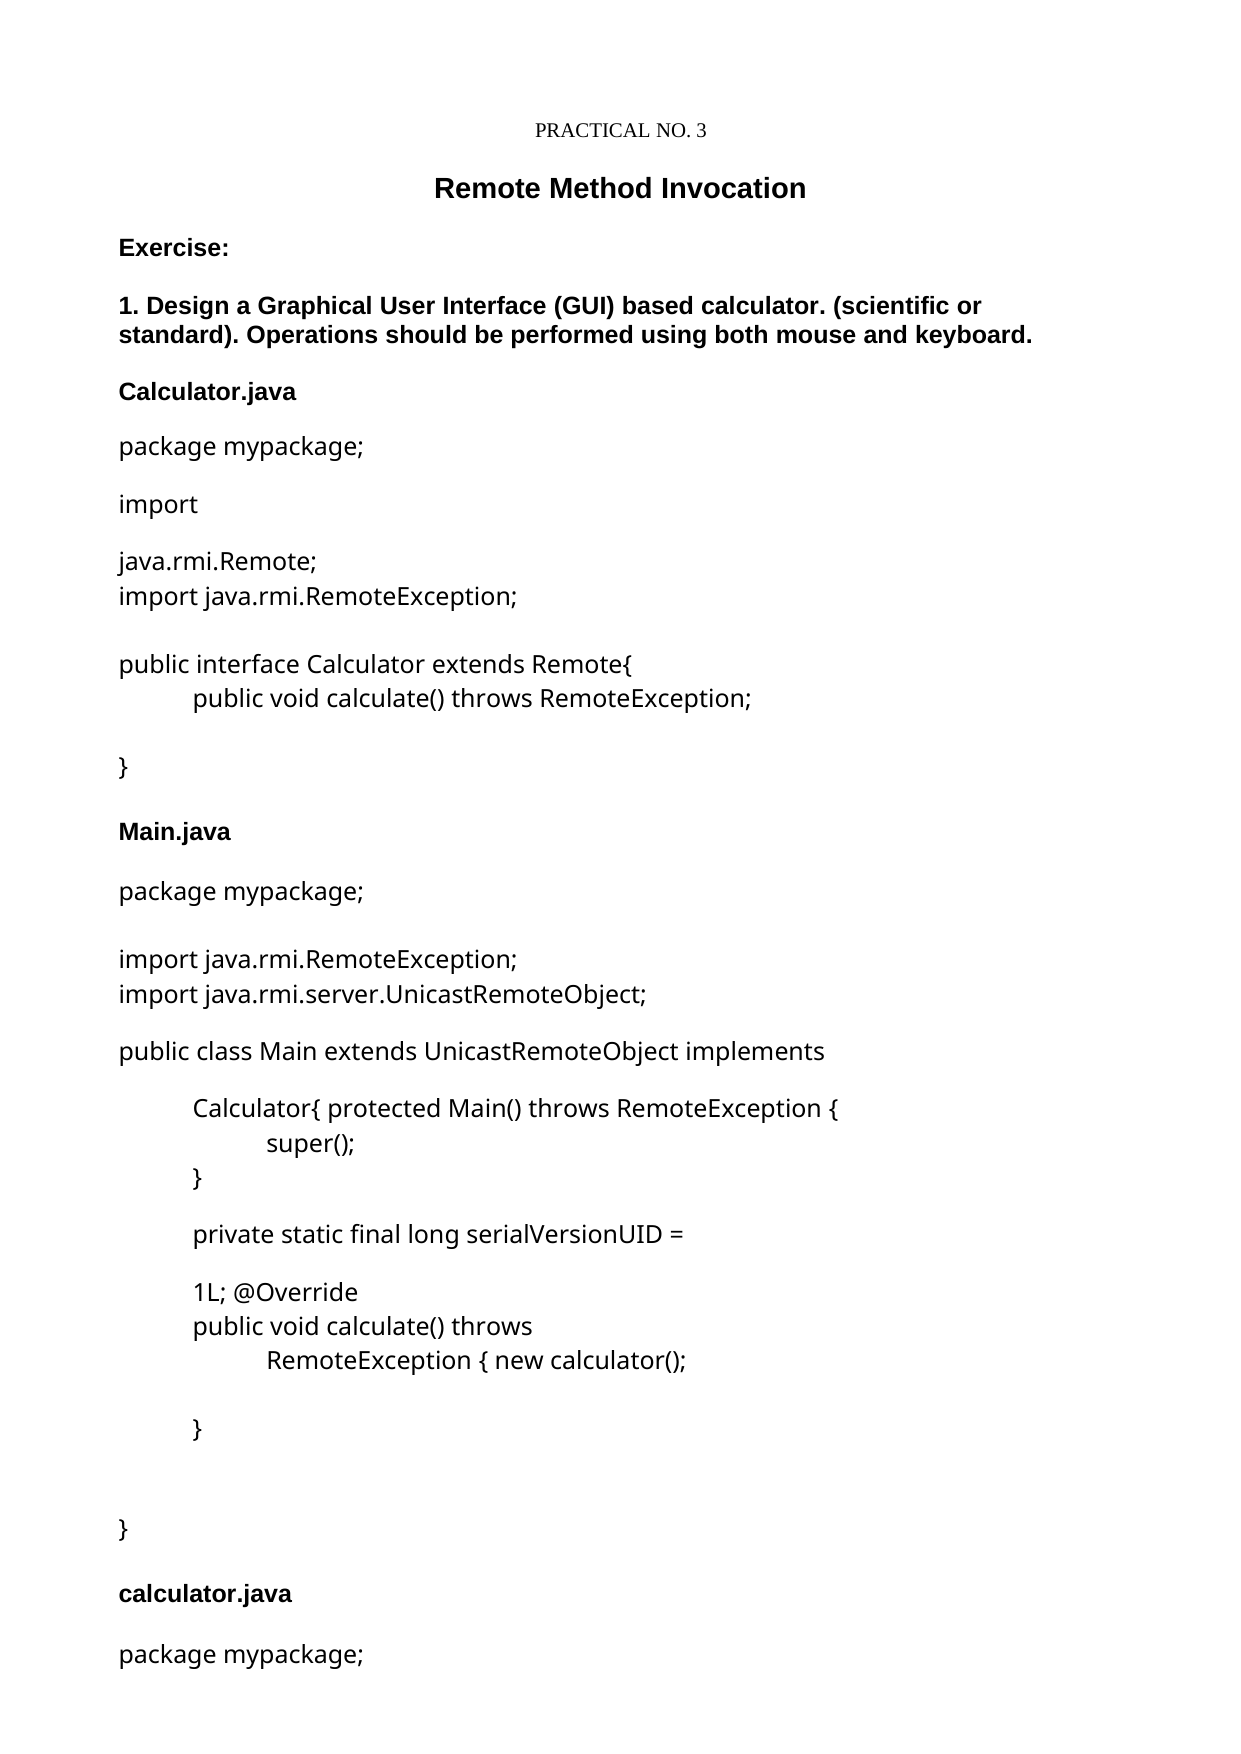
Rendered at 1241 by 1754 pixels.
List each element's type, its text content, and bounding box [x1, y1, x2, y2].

text package mypackage; [118, 874, 1134, 908]
text } [192, 1159, 1134, 1193]
text } [192, 1411, 1134, 1445]
text public class Main extends UnicastRemoteObject implements Calculator{ protected Main() throws RemoteException { [118, 1011, 929, 1125]
text } [118, 1511, 1134, 1545]
text public void calculate() throws RemoteException { new calculator(); [192, 1308, 732, 1377]
text public interface Calculator extends Remote{ [118, 646, 1134, 680]
subtitle calculator.java [118, 1579, 1134, 1608]
text package mypackage; [118, 1637, 1134, 1671]
subtitle Main.java [118, 817, 1134, 845]
text import java.rmi.RemoteException; [118, 578, 1134, 612]
text import java.rmi.server.UnicastRemoteObject; [118, 976, 1134, 1010]
title Remote Method Invocation [277, 171, 963, 204]
text Calculator.java package mypackage; import java.rmi.Remote; [118, 348, 384, 578]
subtitle Exercise: [118, 233, 1134, 262]
text import java.rmi.RemoteException; [118, 942, 1134, 976]
text private static final long serialVersionUID = 1L; @Override [192, 1194, 696, 1308]
text public void calculate() throws RemoteException; [192, 680, 1134, 714]
text super(); [266, 1125, 1134, 1159]
list Design a Graphical User Interface (GUI) based calculator. (scientific or standard). Operations should be performed using both mouse and keyboard. [118, 291, 1107, 348]
text } [118, 748, 1134, 782]
